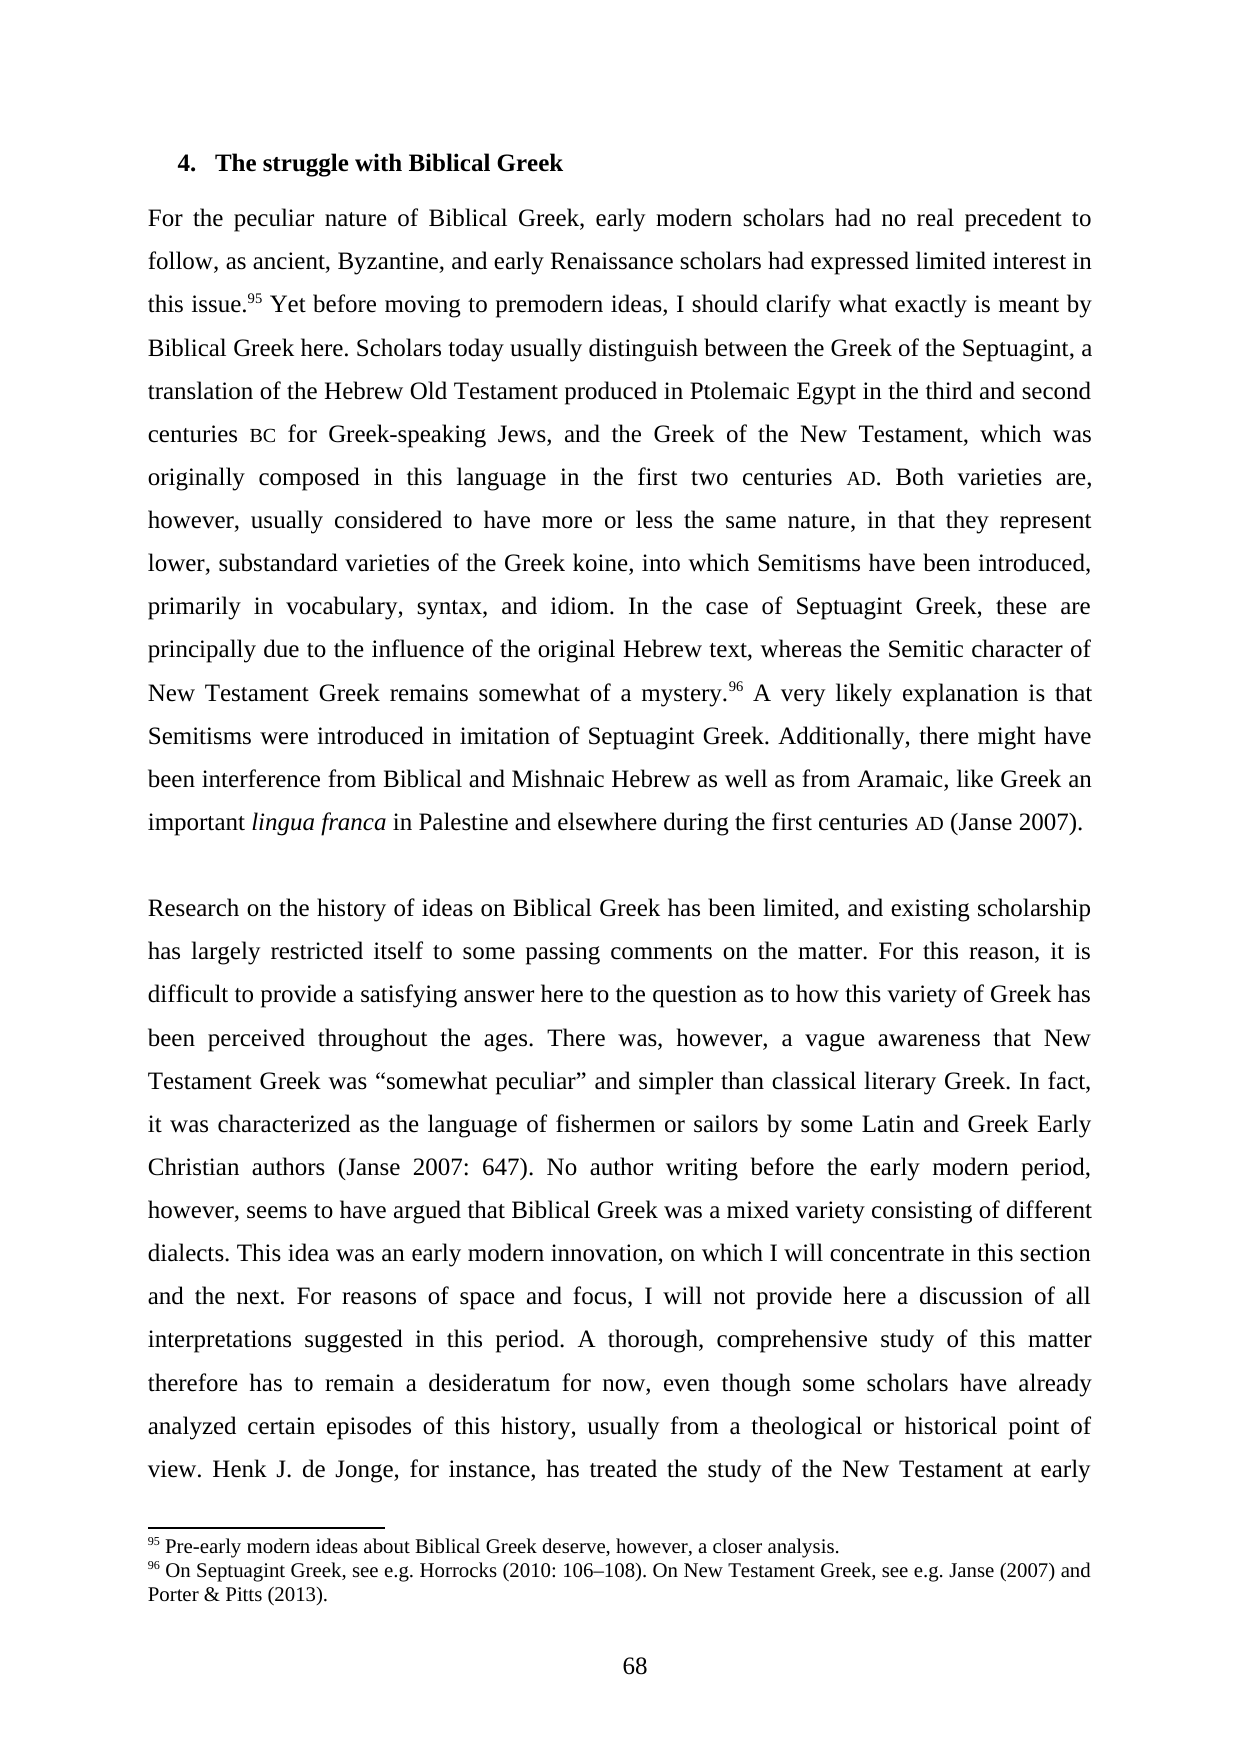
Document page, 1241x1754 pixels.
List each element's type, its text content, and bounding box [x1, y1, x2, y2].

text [148, 893, 1093, 1483]
subtitle The struggle with Biblical Greek [177, 148, 1093, 176]
text For the peculiar nature of Biblical Greek, early modern scholars had no real precedent to follow, as ancient, Byzantine, and early Renaissance scholars had expressed limited interest in this issue. Yet before moving to premodern ideas, I should clarify what exactly is meant by Biblical Greek here. Scholars today usually distinguish between the Greek of the Septuagint, a translation of the Hebrew Old Testament produced in Ptolemaic Egypt in the third and second centuries bc for Greek-speaking Jews, and the Greek of the New Testament, which was originally composed in this language in the first two centuries ad. Both varieties are, however, usually considered to have more or less the same nature, in that they represent lower, substandard varieties of the Greek koine, into which Semitisms have been introduced, primarily in vocabulary, syntax, and idiom. In the case of Septuagint Greek, these are principally due to the influence of the original Hebrew text, whereas the Semitic character of New Testament Greek remains somewhat of a mystery. A very likely explanation is that Semitisms were introduced in imitation of Septuagint Greek. Additionally, there might have been interference from Biblical and Mishnaic Hebrew as well as from Aramaic, like Greek an important lingua franca in Palestine and elsewhere during the first centuries ad (Janse 2007). [148, 203, 1093, 836]
